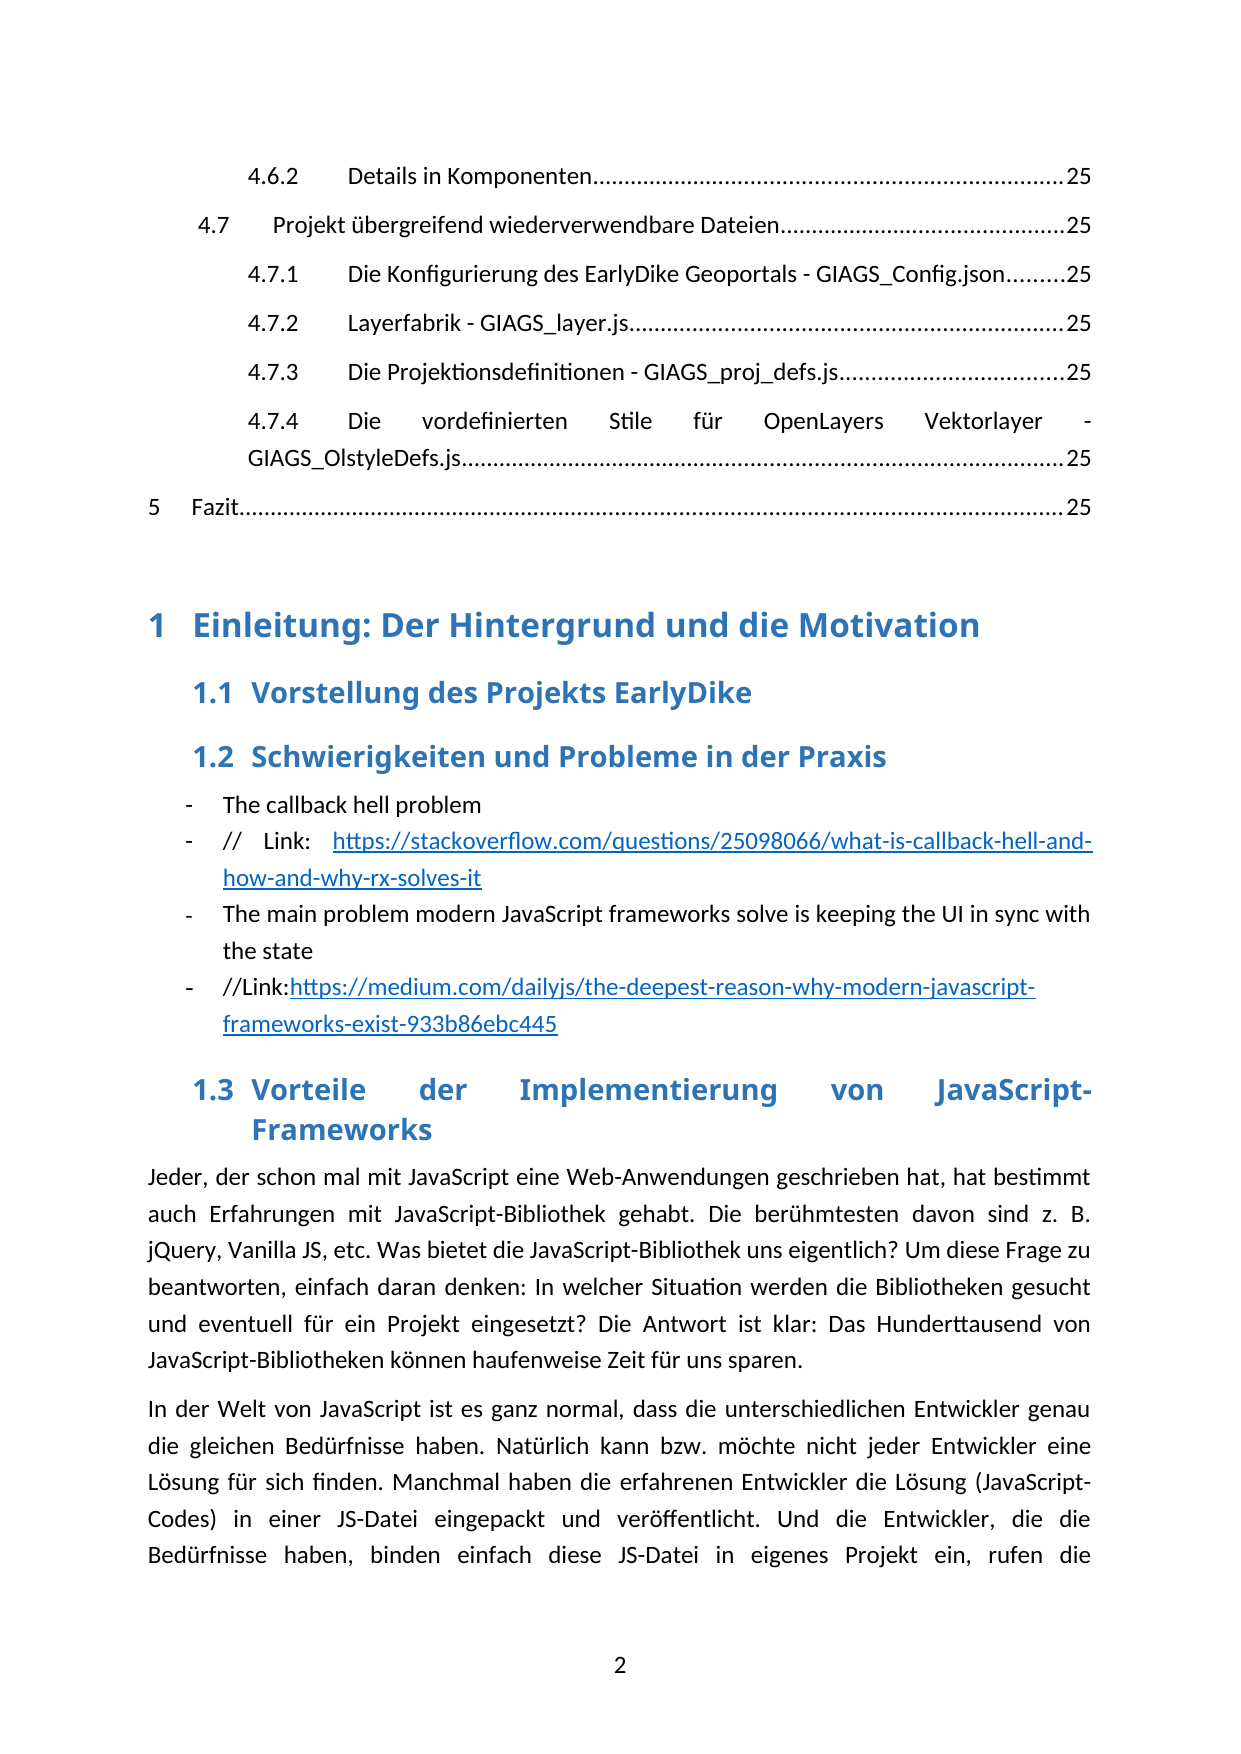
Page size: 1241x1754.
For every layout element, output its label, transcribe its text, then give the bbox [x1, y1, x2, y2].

subtitle Schwierigkeiten und Probleme in der Praxis [192, 737, 1092, 776]
list The main problem modern JavaScript frameworks solve is keeping the UI in sync with the state [185, 898, 1092, 966]
text Jeder, der schon mal mit JavaScript eine Web-Anwendungen geschrieben hat, hat bestimmt auch Erfahrungen mit JavaScript-Bibliothek gehabt. Die berühmtesten davon sind z. B. jQuery, Vanilla JS, etc. Was bietet die JavaScript-Bibliothek uns eigentlich? Um diese Frage zu beantworten, einfach daran denken: In welcher Situation werden die Bibliotheken gesucht und eventuell für ein Projekt eingesetzt? Die Antwort ist klar: Das Hunderttausend von JavaScript-Bibliotheken können haufenweise Zeit für uns sparen. [148, 1162, 1092, 1375]
subtitle Einleitung: Der Hintergrund und die Motivation [148, 601, 1092, 647]
list // Link: https://stackoverflow.com/questions/25098066/what-is-callback-hell-and-how-and-why-rx-solves-it [185, 825, 1092, 892]
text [148, 1393, 1092, 1570]
subtitle Vorteile der Implementierung von JavaScript-Frameworks [192, 1070, 1092, 1149]
list //Link:https://medium.com/dailyjs/the-deepest-reason-why-modern-javascript-frameworks-exist-933b86ebc445 [185, 972, 1092, 1039]
list The callback hell problem [185, 789, 1092, 819]
subtitle Vorstellung des Projekts EarlyDike [192, 672, 1092, 712]
